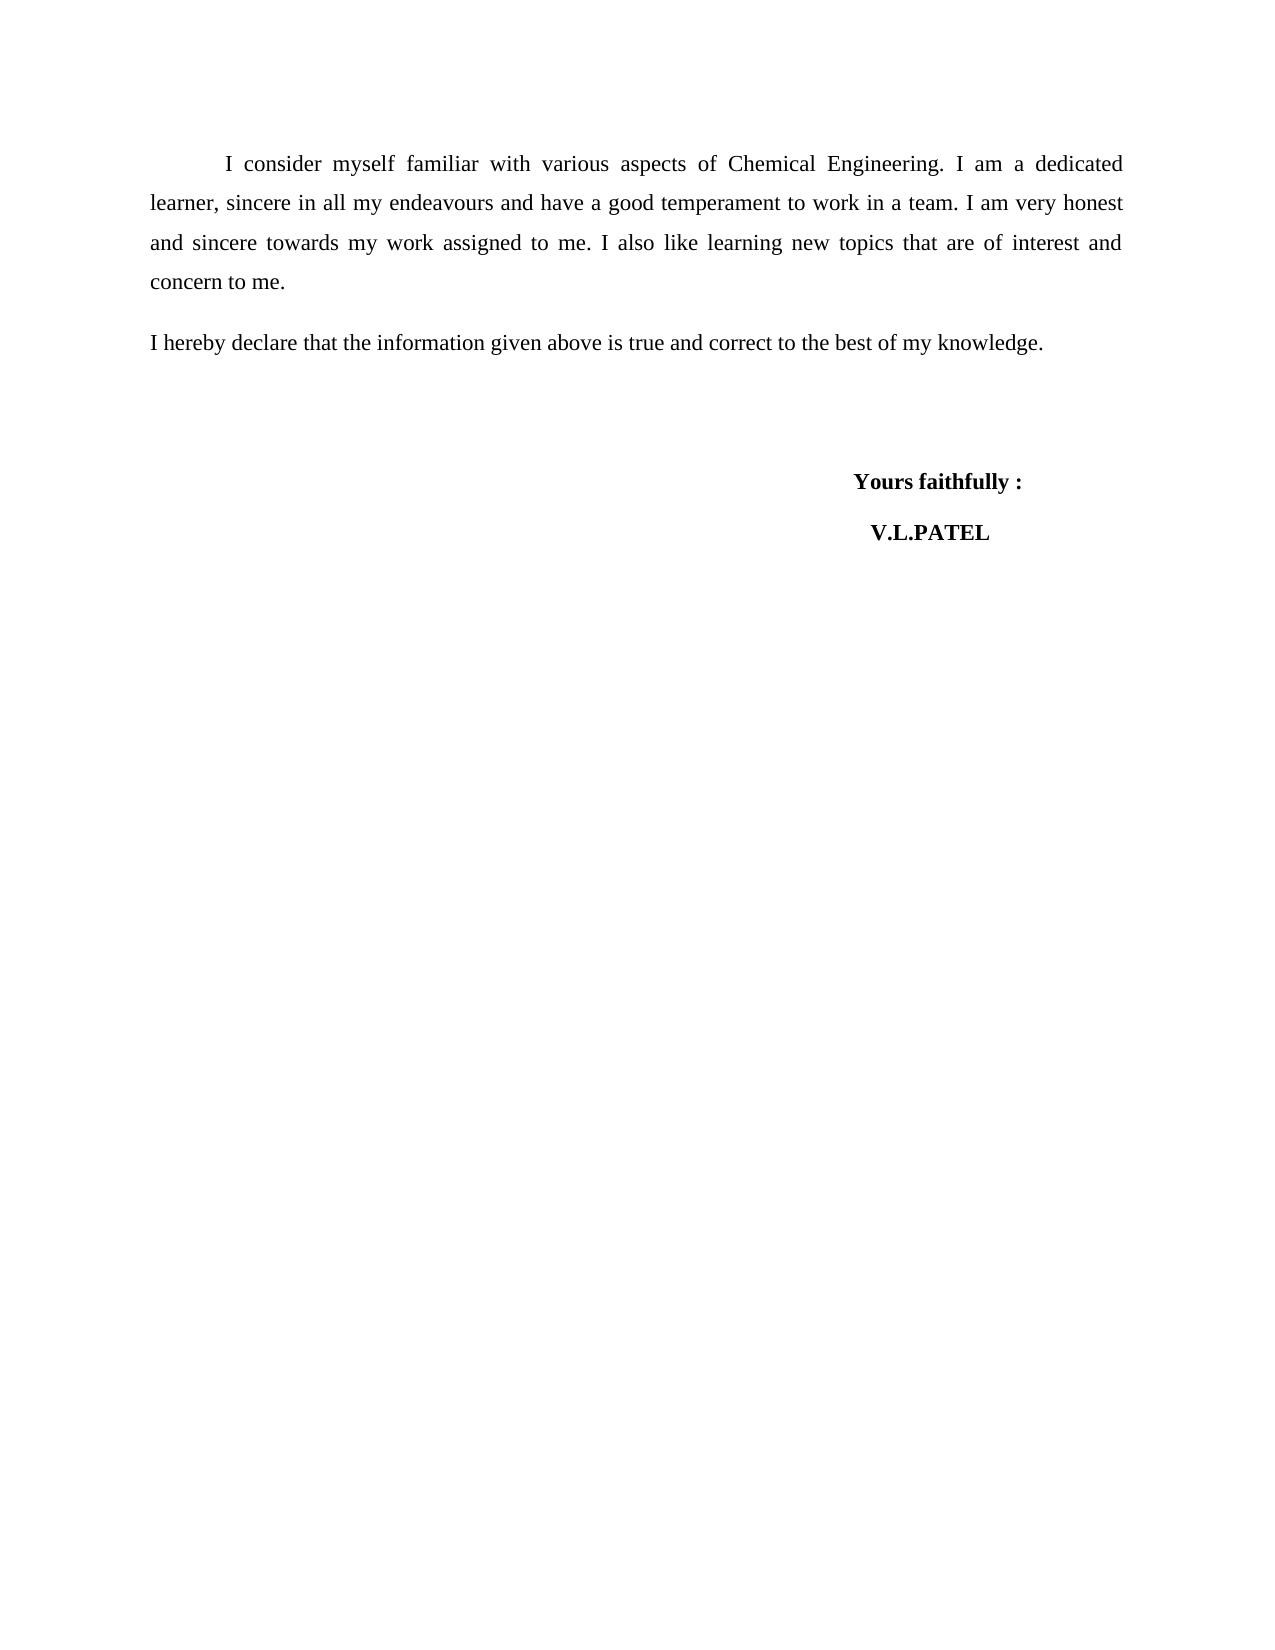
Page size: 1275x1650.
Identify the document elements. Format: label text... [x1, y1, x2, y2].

text I hereby declare that the information given above is true and correct to the best of my knowledge. [150, 329, 1125, 355]
text V.L.PATEL [150, 519, 1125, 545]
text I consider myself familiar with various aspects of Chemical Engineering. I am a dedicated learner, sincere in all my endeavours and have a good temperament to work in a team. I am very honest and sincere towards my work assigned to me. I also like learning new topics that are of interest and concern to me. [150, 150, 1125, 295]
text Yours faithfully : [150, 468, 1125, 494]
